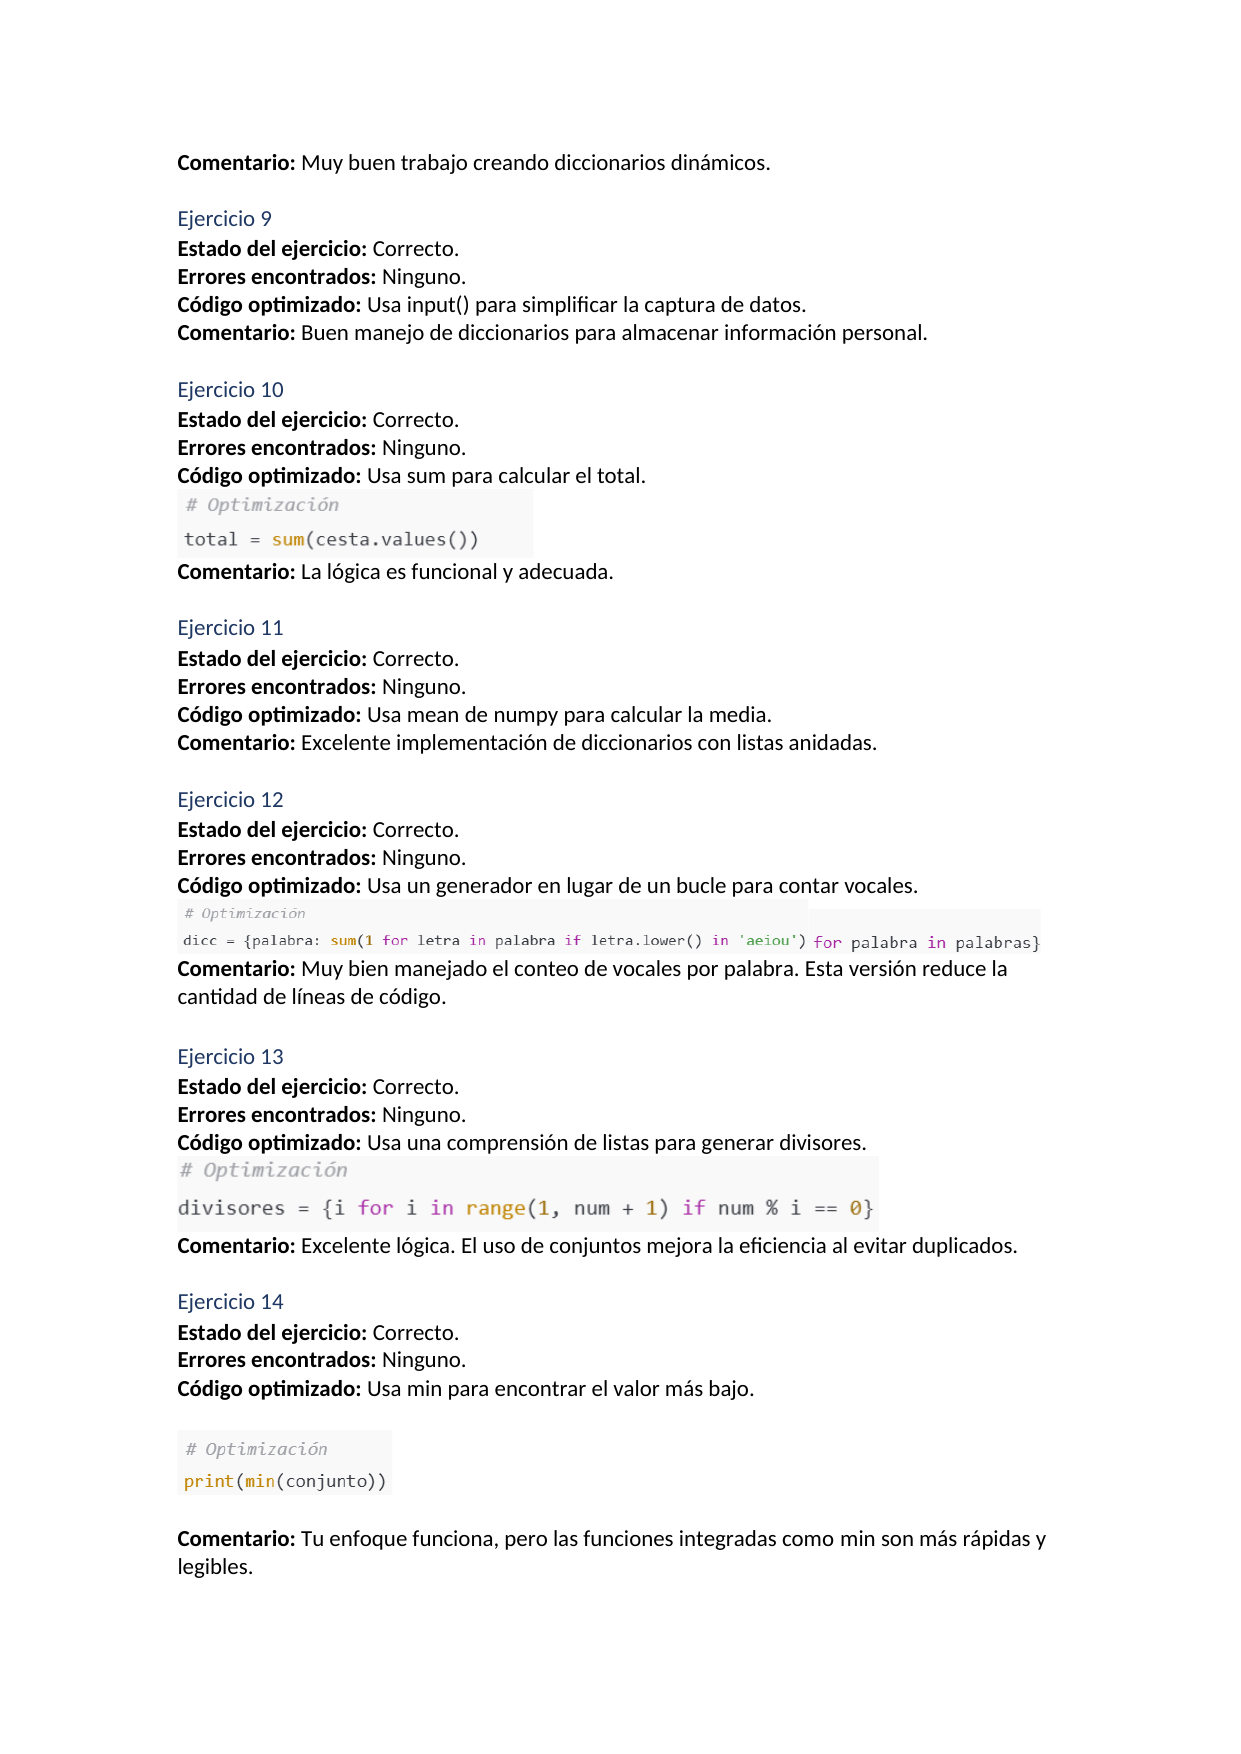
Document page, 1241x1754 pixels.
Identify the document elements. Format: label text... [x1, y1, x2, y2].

text Estado del ejercicio: Correcto. Errores encontrados: Ninguno. Código optimizado: Usa min para encontrar el valor más bajo. [177, 1318, 1063, 1402]
subtitle Ejercicio 9 [177, 204, 1063, 232]
subtitle Ejercicio 12 [177, 785, 1063, 813]
subtitle Ejercicio 13 [177, 1042, 1063, 1070]
text Estado del ejercicio: Correcto. Errores encontrados: Ninguno. Código optimizado: Usa mean de numpy para calcular la media. Comentario: Excelente implementación de diccionarios con listas anidadas. [177, 644, 1063, 756]
picture [177, 489, 534, 558]
text Estado del ejercicio: Correcto. Errores encontrados: Ninguno. Código optimizado: Usa input() para simplificar la captura de datos. Comentario: Buen manejo de diccionarios para almacenar información personal. [177, 234, 1063, 346]
subtitle Ejercicio 14 [177, 1287, 1063, 1315]
picture [177, 1430, 393, 1495]
picture [177, 1156, 879, 1232]
text Estado del ejercicio: Correcto. Errores encontrados: Ninguno. Código optimizado: Usa una comprensión de listas para generar divisores. [177, 1072, 1063, 1157]
text Comentario: Excelente lógica. El uso de conjuntos mejora la eficiencia al evitar duplicados. [177, 1231, 1063, 1259]
subtitle Ejercicio 10 [177, 375, 1063, 403]
text Estado del ejercicio: Correcto. Errores encontrados: Ninguno. Código optimizado: Usa un generador en lugar de un bucle para contar vocales. [177, 815, 1063, 899]
subtitle Ejercicio 11 [177, 613, 1063, 642]
text Comentario: La lógica es funcional y adecuada. [177, 557, 1063, 586]
text Comentario: Tu enfoque funciona, pero las funciones integradas como min son más rápidas y legibles. [177, 1524, 1063, 1580]
text Estado del ejercicio: Correcto. Errores encontrados: Ninguno. Código optimizado: Usa sum para calcular el total. [177, 405, 1063, 489]
text Comentario: Muy bien manejado el conteo de vocales por palabra. Esta versión reduce la cantidad de líneas de código. [177, 954, 1063, 1010]
text Comentario: Muy buen trabajo creando diccionarios dinámicos. [177, 148, 1063, 176]
picture [177, 899, 1041, 954]
